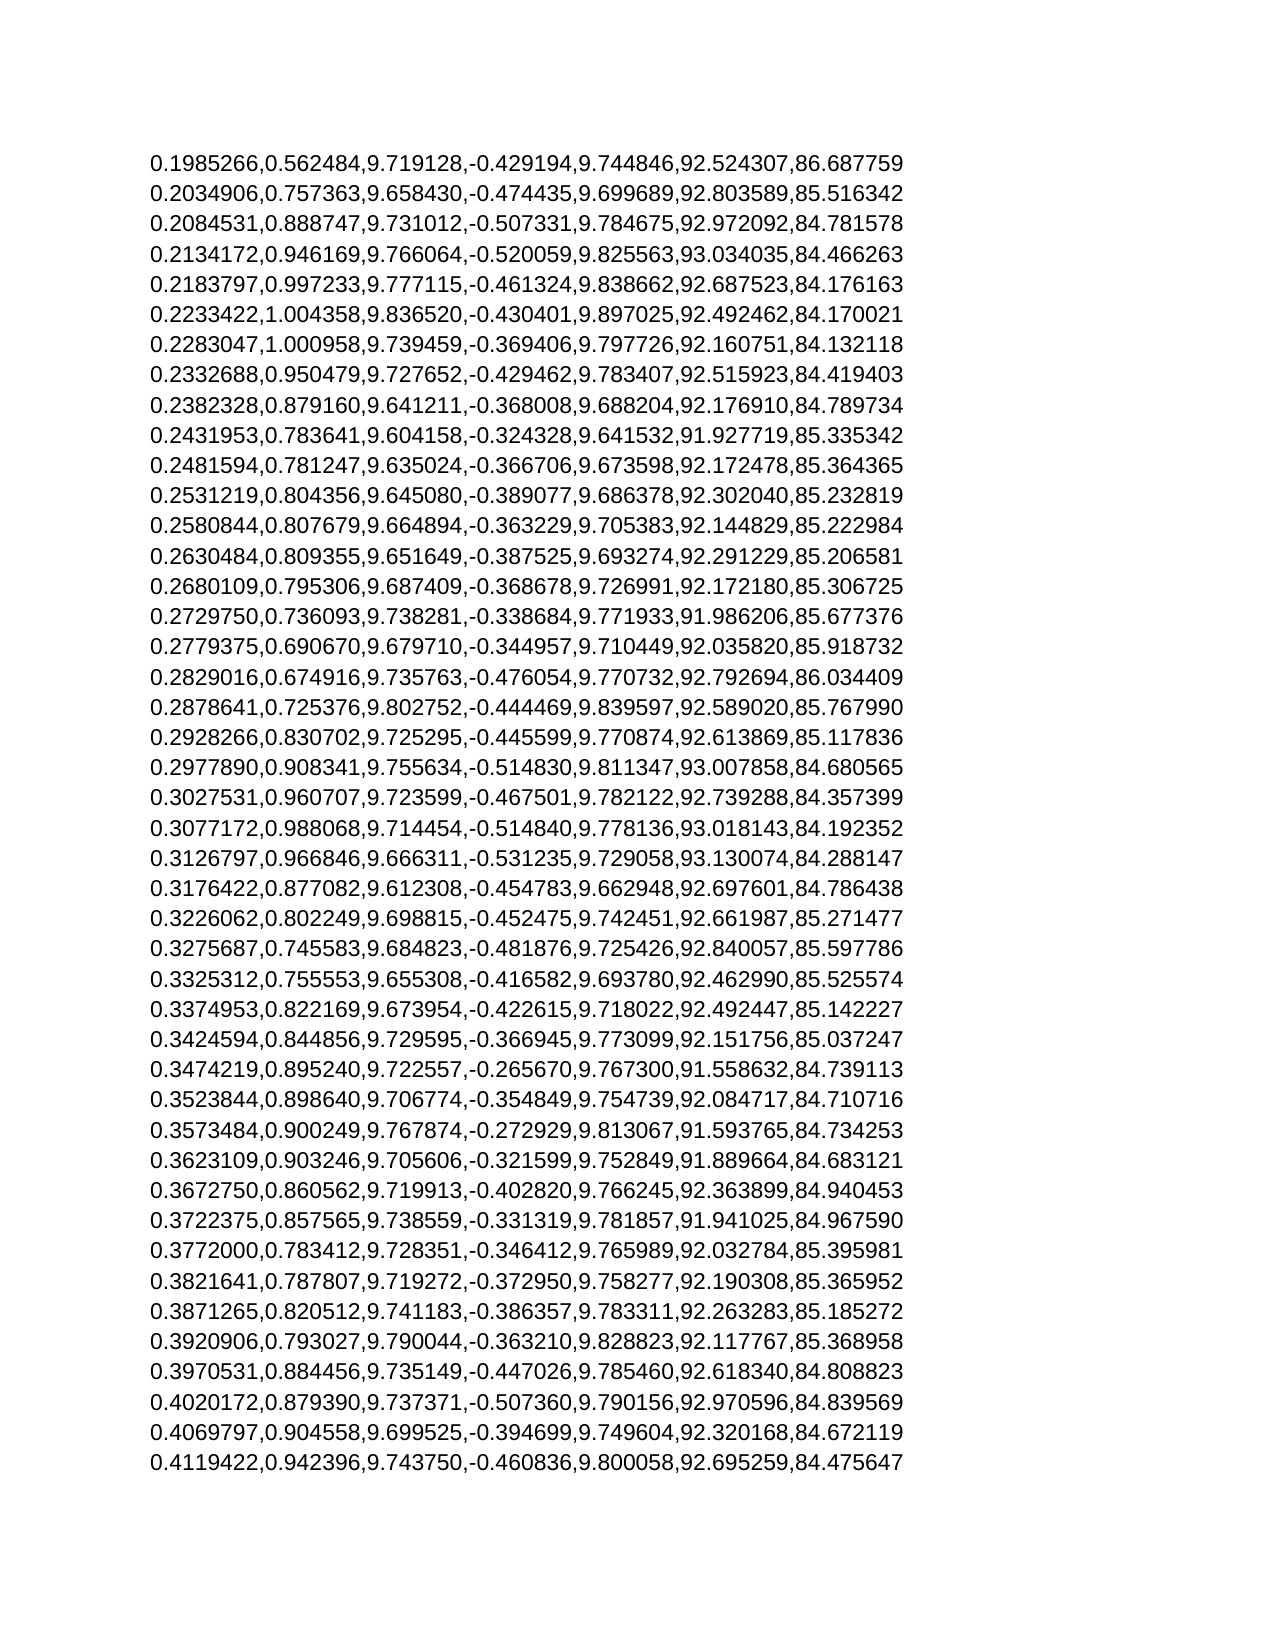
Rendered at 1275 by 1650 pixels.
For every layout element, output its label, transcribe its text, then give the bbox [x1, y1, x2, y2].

text 0.2233422,1.004358,9.836520,-0.430401,9.897025,92.492462,84.170021 [150, 301, 1125, 327]
text 0.2134172,0.946169,9.766064,-0.520059,9.825563,93.034035,84.466263 [150, 241, 1125, 267]
text 0.2332688,0.950479,9.727652,-0.429462,9.783407,92.515923,84.419403 [150, 361, 1125, 388]
text 0.3920906,0.793027,9.790044,-0.363210,9.828823,92.117767,85.368958 [150, 1328, 1125, 1354]
text 0.2084531,0.888747,9.731012,-0.507331,9.784675,92.972092,84.781578 [150, 210, 1125, 237]
text 0.2928266,0.830702,9.725295,-0.445599,9.770874,92.613869,85.117836 [150, 724, 1125, 750]
text 0.4069797,0.904558,9.699525,-0.394699,9.749604,92.320168,84.672119 [150, 1419, 1125, 1445]
text 0.3623109,0.903246,9.705606,-0.321599,9.752849,91.889664,84.683121 [150, 1147, 1125, 1173]
text 0.3275687,0.745583,9.684823,-0.481876,9.725426,92.840057,85.597786 [150, 935, 1125, 962]
text 0.3077172,0.988068,9.714454,-0.514840,9.778136,93.018143,84.192352 [150, 814, 1125, 841]
text 0.2283047,1.000958,9.739459,-0.369406,9.797726,92.160751,84.132118 [150, 331, 1125, 358]
text 0.3126797,0.966846,9.666311,-0.531235,9.729058,93.130074,84.288147 [150, 845, 1125, 871]
text 0.2382328,0.879160,9.641211,-0.368008,9.688204,92.176910,84.789734 [150, 392, 1125, 418]
text 0.3325312,0.755553,9.655308,-0.416582,9.693780,92.462990,85.525574 [150, 966, 1125, 992]
text 0.2977890,0.908341,9.755634,-0.514830,9.811347,93.007858,84.680565 [150, 754, 1125, 781]
text 0.2431953,0.783641,9.604158,-0.324328,9.641532,91.927719,85.335342 [150, 422, 1125, 448]
text 0.2183797,0.997233,9.777115,-0.461324,9.838662,92.687523,84.176163 [150, 271, 1125, 297]
text 0.3772000,0.783412,9.728351,-0.346412,9.765989,92.032784,85.395981 [150, 1237, 1125, 1264]
text 0.2481594,0.781247,9.635024,-0.366706,9.673598,92.172478,85.364365 [150, 452, 1125, 478]
text 0.4020172,0.879390,9.737371,-0.507360,9.790156,92.970596,84.839569 [150, 1388, 1125, 1415]
text 0.3871265,0.820512,9.741183,-0.386357,9.783311,92.263283,85.185272 [150, 1298, 1125, 1324]
text 0.4119422,0.942396,9.743750,-0.460836,9.800058,92.695259,84.475647 [150, 1449, 1125, 1475]
text 0.2680109,0.795306,9.687409,-0.368678,9.726991,92.172180,85.306725 [150, 573, 1125, 599]
text 0.3176422,0.877082,9.612308,-0.454783,9.662948,92.697601,84.786438 [150, 875, 1125, 901]
text 0.3672750,0.860562,9.719913,-0.402820,9.766245,92.363899,84.940453 [150, 1177, 1125, 1203]
text 0.2580844,0.807679,9.664894,-0.363229,9.705383,92.144829,85.222984 [150, 512, 1125, 539]
text 0.3821641,0.787807,9.719272,-0.372950,9.758277,92.190308,85.365952 [150, 1268, 1125, 1294]
text 0.2878641,0.725376,9.802752,-0.444469,9.839597,92.589020,85.767990 [150, 694, 1125, 720]
text 0.2779375,0.690670,9.679710,-0.344957,9.710449,92.035820,85.918732 [150, 633, 1125, 660]
text 0.2829016,0.674916,9.735763,-0.476054,9.770732,92.792694,86.034409 [150, 663, 1125, 690]
text 0.3573484,0.900249,9.767874,-0.272929,9.813067,91.593765,84.734253 [150, 1117, 1125, 1143]
text 0.3970531,0.884456,9.735149,-0.447026,9.785460,92.618340,84.808823 [150, 1358, 1125, 1385]
text 0.3722375,0.857565,9.738559,-0.331319,9.781857,91.941025,84.967590 [150, 1207, 1125, 1234]
text 0.3374953,0.822169,9.673954,-0.422615,9.718022,92.492447,85.142227 [150, 996, 1125, 1022]
text 0.2531219,0.804356,9.645080,-0.389077,9.686378,92.302040,85.232819 [150, 482, 1125, 509]
text 0.1985266,0.562484,9.719128,-0.429194,9.744846,92.524307,86.687759 [150, 150, 1125, 176]
text 0.2034906,0.757363,9.658430,-0.474435,9.699689,92.803589,85.516342 [150, 180, 1125, 207]
text 0.3226062,0.802249,9.698815,-0.452475,9.742451,92.661987,85.271477 [150, 905, 1125, 932]
text 0.3474219,0.895240,9.722557,-0.265670,9.767300,91.558632,84.739113 [150, 1056, 1125, 1083]
text 0.3523844,0.898640,9.706774,-0.354849,9.754739,92.084717,84.710716 [150, 1086, 1125, 1113]
text 0.2729750,0.736093,9.738281,-0.338684,9.771933,91.986206,85.677376 [150, 603, 1125, 629]
text 0.3424594,0.844856,9.729595,-0.366945,9.773099,92.151756,85.037247 [150, 1026, 1125, 1052]
text 0.2630484,0.809355,9.651649,-0.387525,9.693274,92.291229,85.206581 [150, 543, 1125, 569]
text 0.3027531,0.960707,9.723599,-0.467501,9.782122,92.739288,84.357399 [150, 784, 1125, 811]
